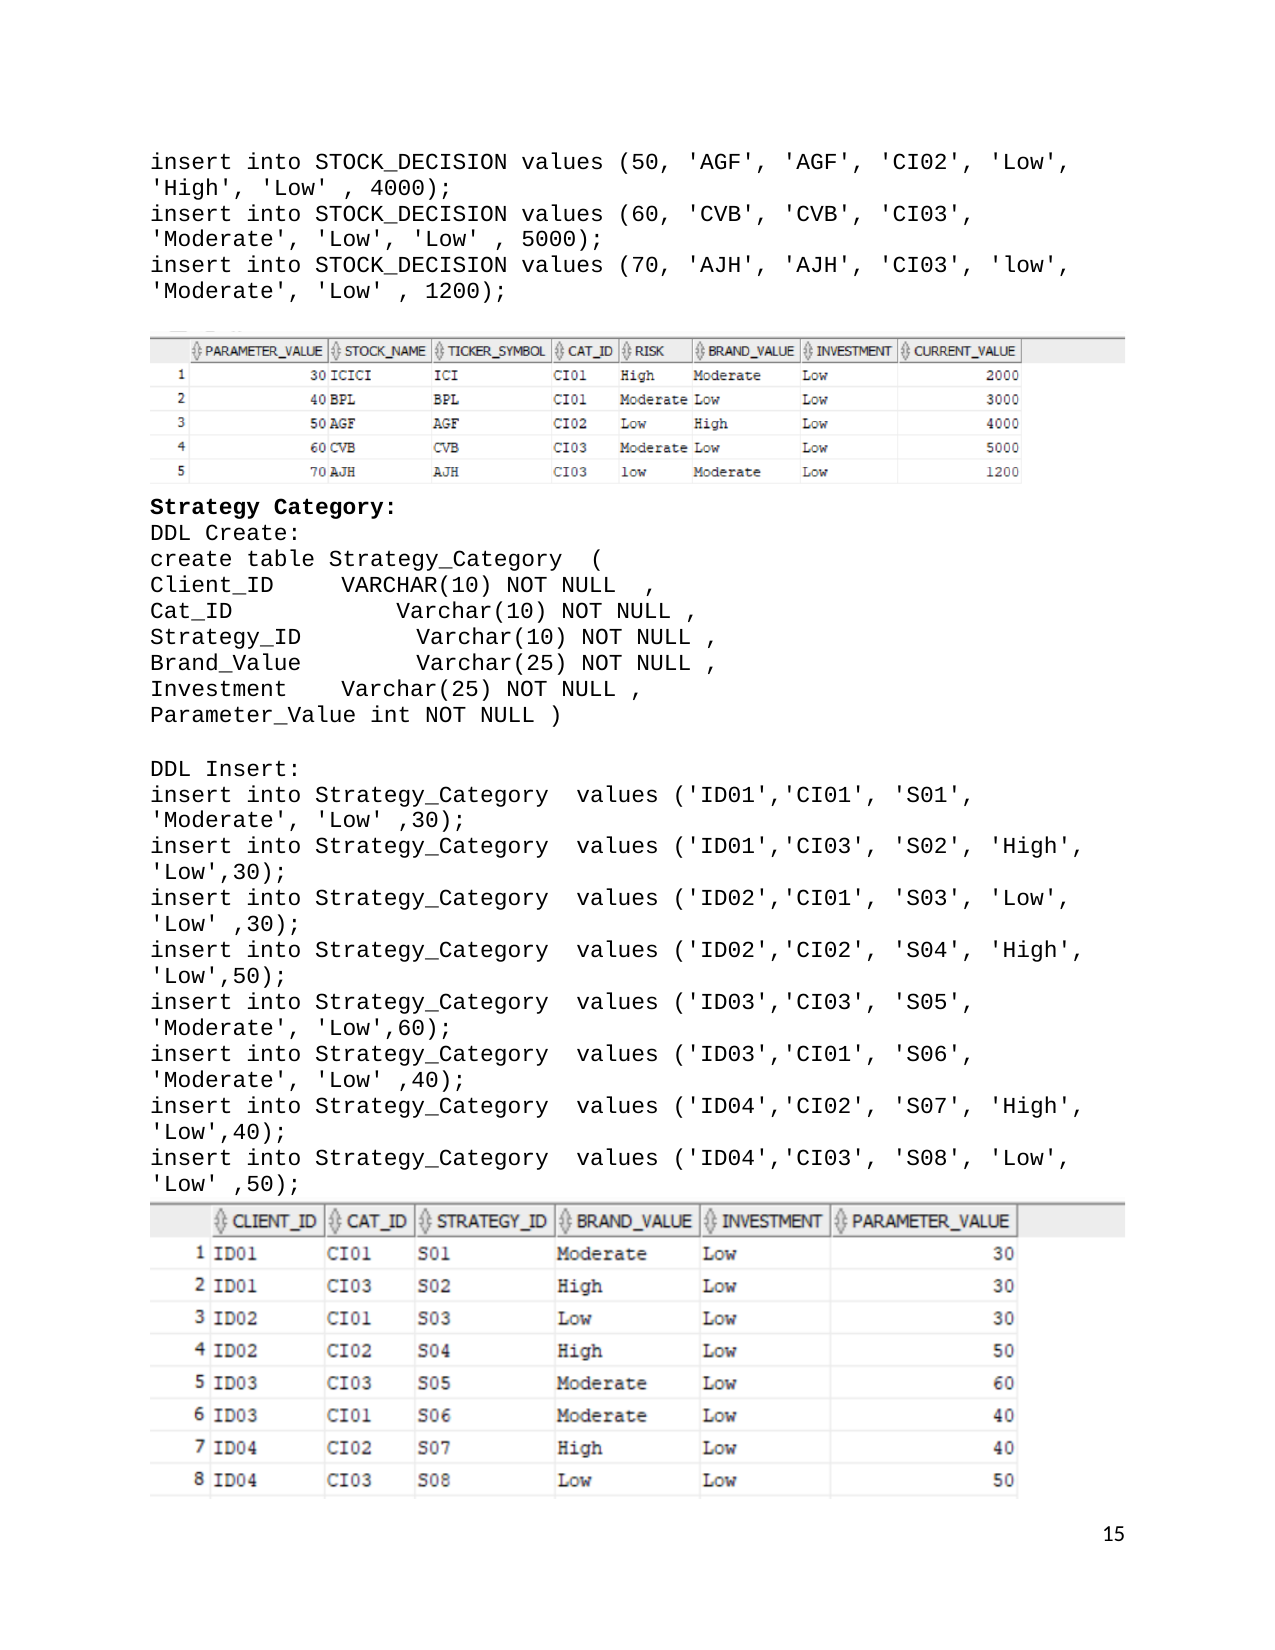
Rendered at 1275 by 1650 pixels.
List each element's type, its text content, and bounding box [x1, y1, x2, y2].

text Cat_ID Varchar(10) NOT NULL , [150, 599, 1125, 625]
text DDL Insert: [150, 757, 1125, 783]
text insert into Strategy_Category values ('ID02','CI01', 'S03', 'Low', 'Low' ,30); [150, 887, 1125, 938]
text insert into STOCK_DECISION values (50, 'AGF', 'AGF', 'CI02', 'Low', 'High', 'Low' , 4000); [150, 150, 1125, 202]
text Brand_Value Varchar(25) NOT NULL , [150, 651, 1125, 677]
text insert into STOCK_DECISION values (60, 'CVB', 'CVB', 'CI03', 'Moderate', 'Low', 'Low' , 5000); [150, 202, 1125, 254]
text insert into Strategy_Category values ('ID03','CI03', 'S05', 'Moderate', 'Low',60); [150, 990, 1125, 1042]
text Parameter_Value int NOT NULL ) [150, 703, 1125, 729]
text insert into Strategy_Category values ('ID02','CI02', 'S04', 'High', 'Low',50); [150, 938, 1125, 990]
text Client_ID VARCHAR(10) NOT NULL , [150, 573, 1125, 599]
text insert into STOCK_DECISION values (70, 'AJH', 'AJH', 'CI03', 'low', 'Moderate', 'Low' , 1200); [150, 254, 1125, 306]
text DDL Create: [150, 521, 1125, 547]
text create table Strategy_Category ( [150, 547, 1125, 573]
text Strategy Category: [150, 496, 1125, 521]
picture [150, 1197, 1125, 1499]
text insert into Strategy_Category values ('ID03','CI01', 'S06', 'Moderate', 'Low' ,40); [150, 1042, 1125, 1094]
text Strategy_ID Varchar(10) NOT NULL , [150, 625, 1125, 651]
text insert into Strategy_Category values ('ID01','CI01', 'S01', 'Moderate', 'Low' ,30); [150, 783, 1125, 835]
text insert into Strategy_Category values ('ID01','CI03', 'S02', 'High', 'Low',30); [150, 835, 1125, 887]
picture [150, 331, 1125, 496]
text insert into Strategy_Category values ('ID04','CI03', 'S08', 'Low', 'Low' ,50); [150, 1146, 1125, 1197]
text Investment Varchar(25) NOT NULL , [150, 677, 1125, 703]
text insert into Strategy_Category values ('ID04','CI02', 'S07', 'High', 'Low',40); [150, 1094, 1125, 1146]
